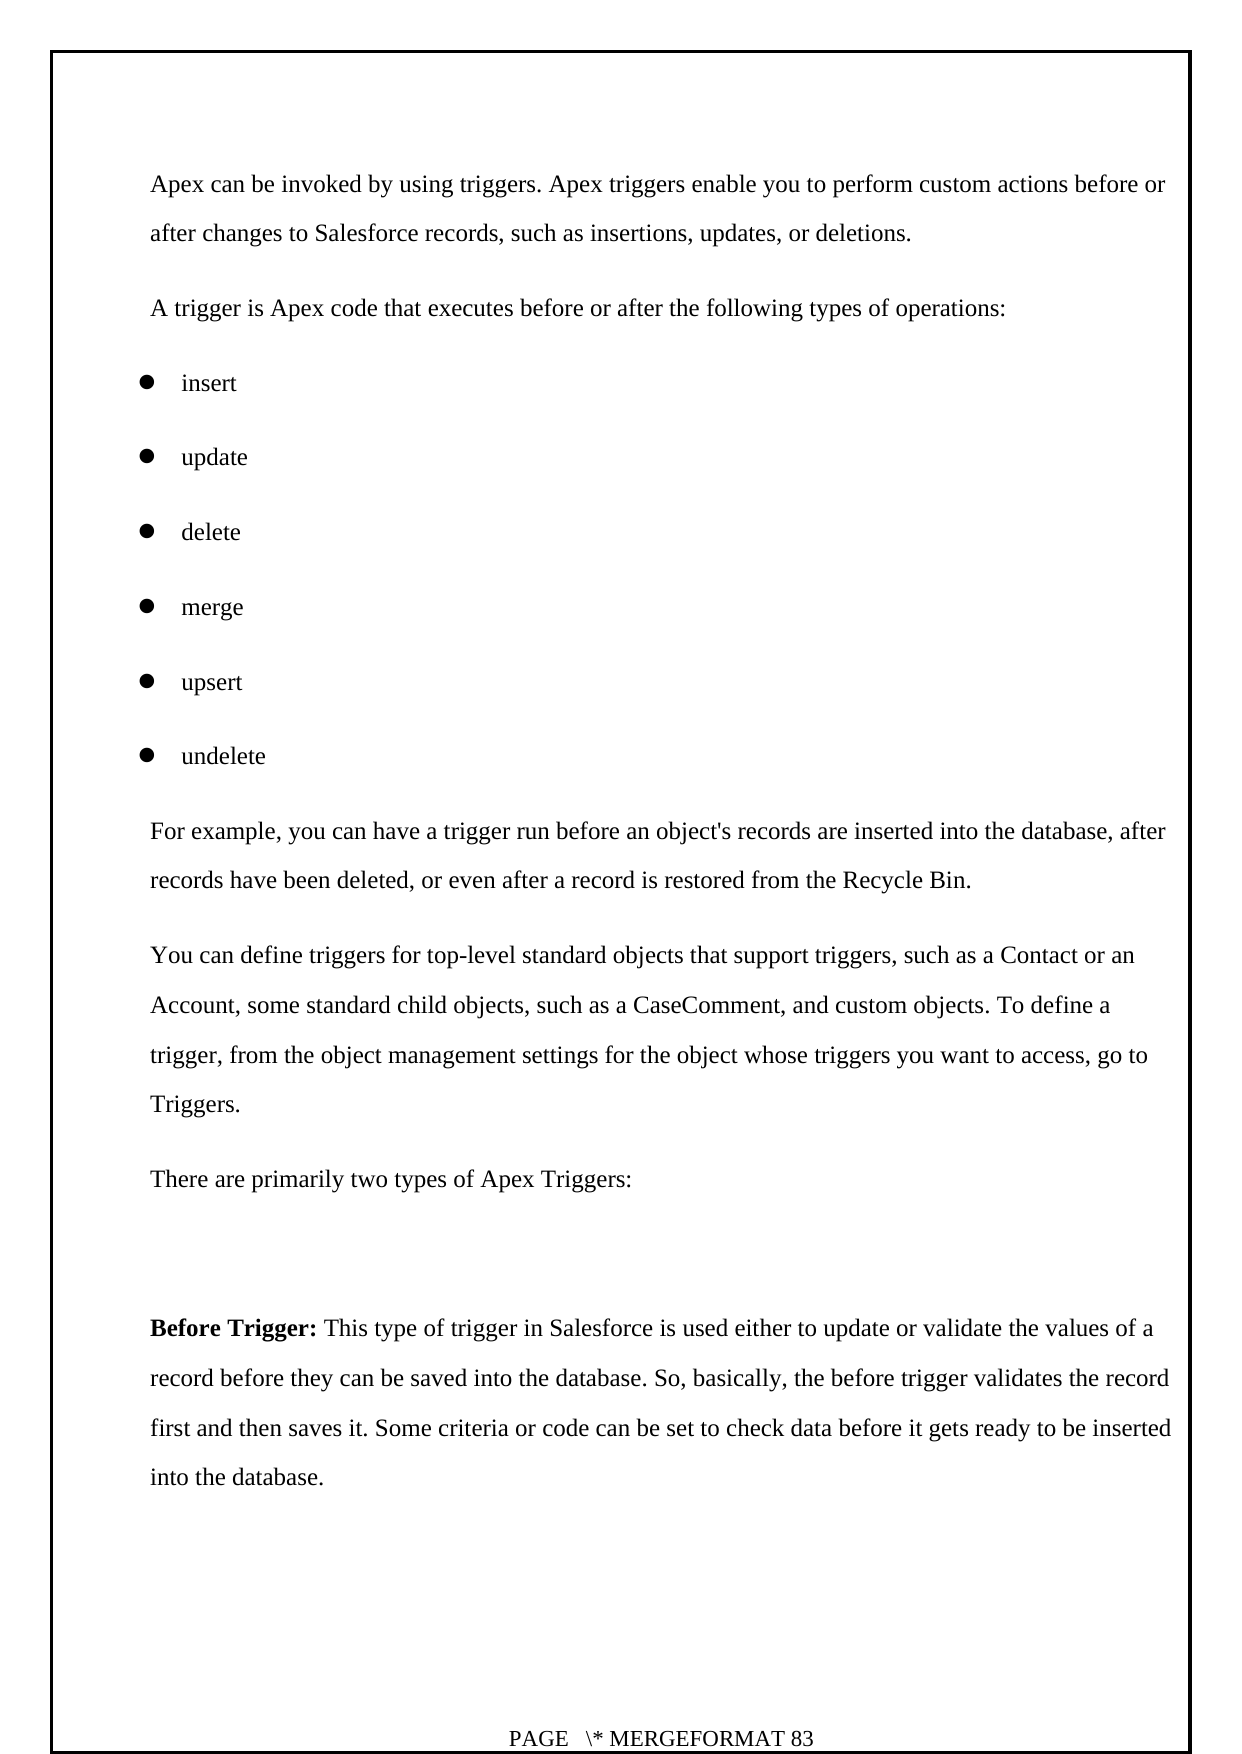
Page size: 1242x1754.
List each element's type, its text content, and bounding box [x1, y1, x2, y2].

subtitle You can define triggers for top-level standard objects that support triggers, such as a Contact or an Account, some standard child objects, such as a CaseComment, and custom objects. To define a trigger, from the object management settings for the object whose triggers you want to access, go to Triggers. [150, 940, 1179, 1118]
subtitle Before Trigger: This type of trigger in Salesforce is used either to update or validate the values of a record before they can be saved into the database. So, basically, the before trigger validates the record first and then saves it. Some criteria or code can be set to check data before it gets ready to be inserted into the database. [150, 1313, 1179, 1491]
subtitle For example, you can have a trigger run before an object's records are inserted into the database, after records have been deleted, or even after a record is restored from the Recycle Bin. [150, 816, 1179, 894]
subtitle There are primarily two types of Apex Triggers: [137, 1164, 1179, 1193]
subtitle insert [137, 368, 1179, 397]
subtitle upsert [137, 667, 1179, 695]
subtitle delete [137, 517, 1179, 546]
subtitle undelete [137, 741, 1179, 770]
subtitle merge [137, 592, 1179, 621]
subtitle Apex can be invoked by using triggers. Apex triggers enable you to perform custom actions before or after changes to Salesforce records, such as insertions, updates, or deletions. [150, 169, 1179, 247]
subtitle update [137, 442, 1179, 471]
subtitle A trigger is Apex code that executes before or after the following types of operations: [150, 293, 1179, 322]
